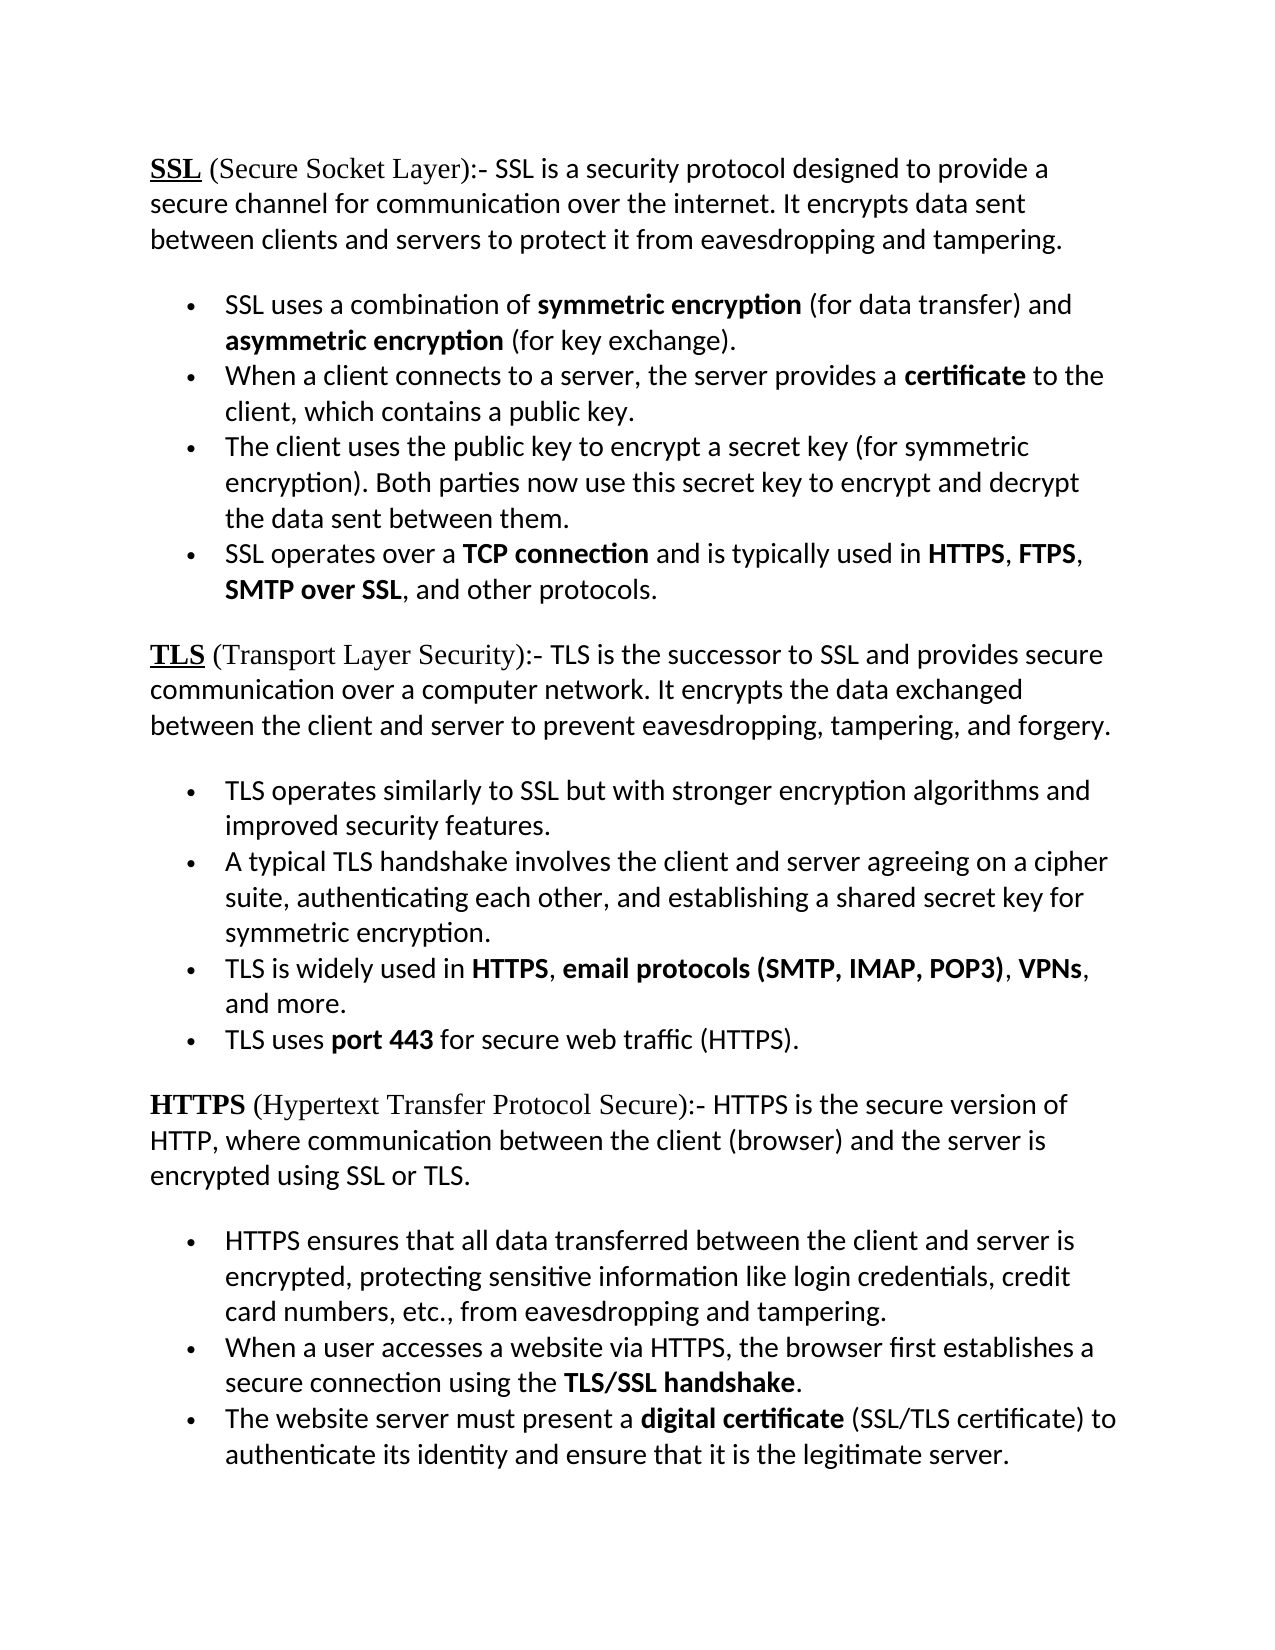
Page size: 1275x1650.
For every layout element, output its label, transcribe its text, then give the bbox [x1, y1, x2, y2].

list SSL operates over a TCP connection and is typically used in HTTPS, FTPS, SMTP over SSL, and other protocols. [187, 535, 1125, 607]
text SSL (Secure Socket Layer):- SSL is a security protocol designed to provide a secure channel for communication over the internet. It encrypts data sent between clients and servers to protect it from eavesdropping and tampering. [150, 150, 1125, 257]
list The client uses the public key to encrypt a secret key (for symmetric encryption). Both parties now use this secret key to encrypt and decrypt the data sent between them. [187, 428, 1125, 535]
list When a user accesses a website via HTTPS, the browser first establishes a secure connection using the TLS/SSL handshake. [187, 1329, 1125, 1400]
text HTTPS (Hypertext Transfer Protocol Secure):- HTTPS is the secure version of HTTP, where communication between the client (browser) and the server is encrypted using SSL or TLS. [150, 1086, 1125, 1193]
list When a client connects to a server, the server provides a certificate to the client, which contains a public key. [187, 357, 1125, 428]
list SSL uses a combination of symmetric encryption (for data transfer) and asymmetric encryption (for key exchange). [187, 286, 1125, 357]
text TLS (Transport Layer Security):- TLS is the successor to SSL and provides secure communication over a computer network. It encrypts the data exchanged between the client and server to prevent eavesdropping, tampering, and forgery. [150, 636, 1125, 743]
list TLS is widely used in HTTPS, email protocols (SMTP, IMAP, POP3), VPNs, and more. [187, 950, 1125, 1021]
list A typical TLS handshake involves the client and server agreeing on a cipher suite, authenticating each other, and establishing a shared secret key for symmetric encryption. [187, 843, 1125, 950]
list The website server must present a digital certificate (SSL/TLS certificate) to authenticate its identity and ensure that it is the legitimate server. [187, 1400, 1125, 1471]
list HTTPS ensures that all data transferred between the client and server is encrypted, protecting sensitive information like login credentials, credit card numbers, etc., from eavesdropping and tampering. [187, 1222, 1125, 1329]
list TLS uses port 443 for secure web traffic (HTTPS). [187, 1021, 1125, 1057]
list TLS operates similarly to SSL but with stronger encryption algorithms and improved security features. [187, 772, 1125, 843]
